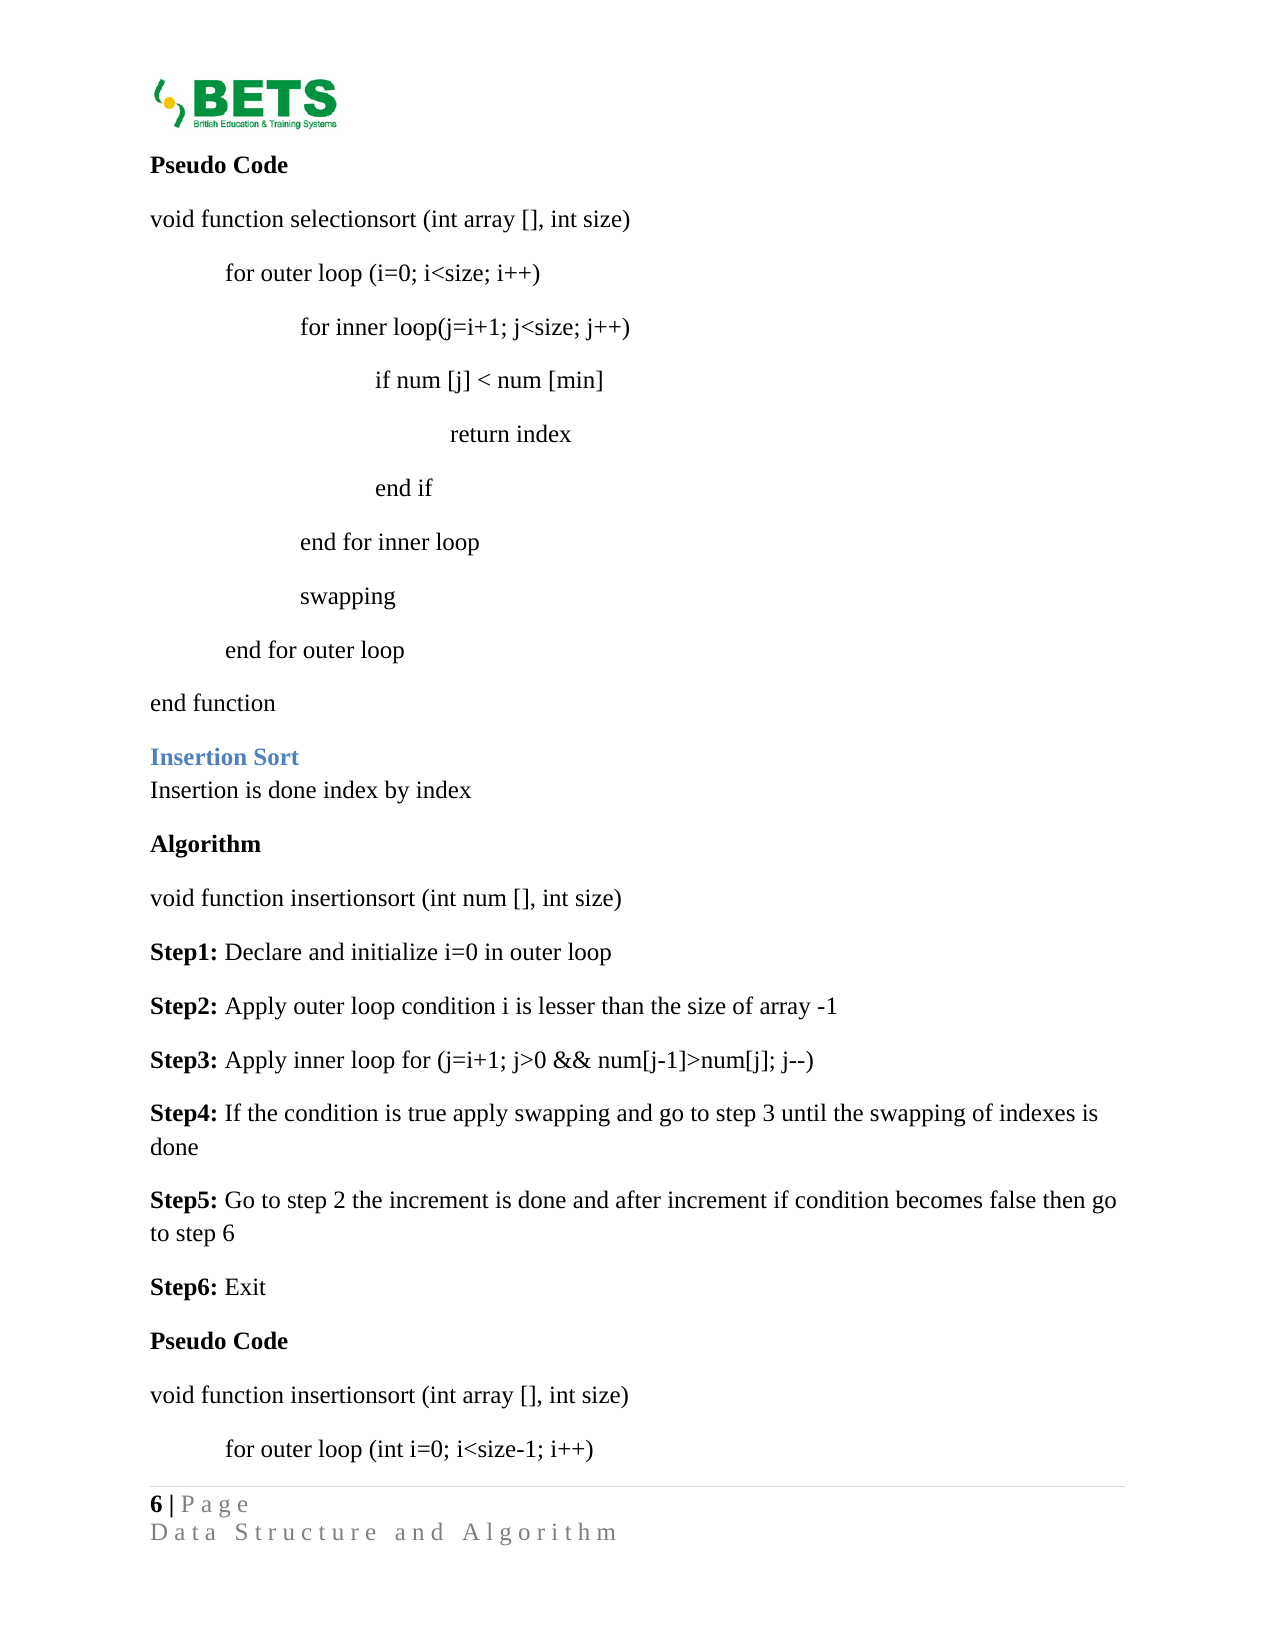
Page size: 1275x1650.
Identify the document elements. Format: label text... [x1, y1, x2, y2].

text Algorithm [150, 829, 1125, 858]
text Step2: Apply outer loop condition i is lesser than the size of array -1 [150, 991, 1125, 1019]
text Step3: Apply inner loop for (j=i+1; j>0 && num[j-1]>num[j]; j--) [150, 1045, 1125, 1073]
text Insertion is done index by index [150, 775, 1125, 804]
text for inner loop(j=i+1; j<size; j++) [225, 312, 1125, 340]
text if num [j] < num [min] [300, 365, 1125, 394]
text Step4: If the condition is true apply swapping and go to step 3 until the swapping of indexes is done [150, 1098, 1125, 1160]
text void function selectionsort (int array [], int size) [150, 204, 1125, 233]
text end if [300, 473, 1125, 502]
text void function insertionsort (int num [], int size) [150, 883, 1125, 912]
text Step5: Go to step 2 the increment is done and after increment if condition becomes false then go to step 6 [150, 1185, 1125, 1247]
text swapping [225, 581, 1125, 609]
text Pseudo Code [150, 150, 1125, 179]
text for outer loop (i=0; i<size; i++) [150, 258, 1125, 286]
text Step6: Exit [150, 1272, 1125, 1301]
text Pseudo Code [150, 1326, 1125, 1355]
text Step1: Declare and initialize i=0 in outer loop [150, 937, 1125, 966]
picture [150, 75, 339, 131]
text end for outer loop [150, 635, 1125, 663]
text for outer loop (int i=0; i<size-1; i++) [150, 1434, 1125, 1463]
text return index [375, 419, 1125, 448]
text end for inner loop [225, 527, 1125, 556]
text end function [150, 688, 1125, 717]
text void function insertionsort (int array [], int size) [150, 1380, 1125, 1409]
subtitle Insertion Sort [150, 742, 1125, 771]
